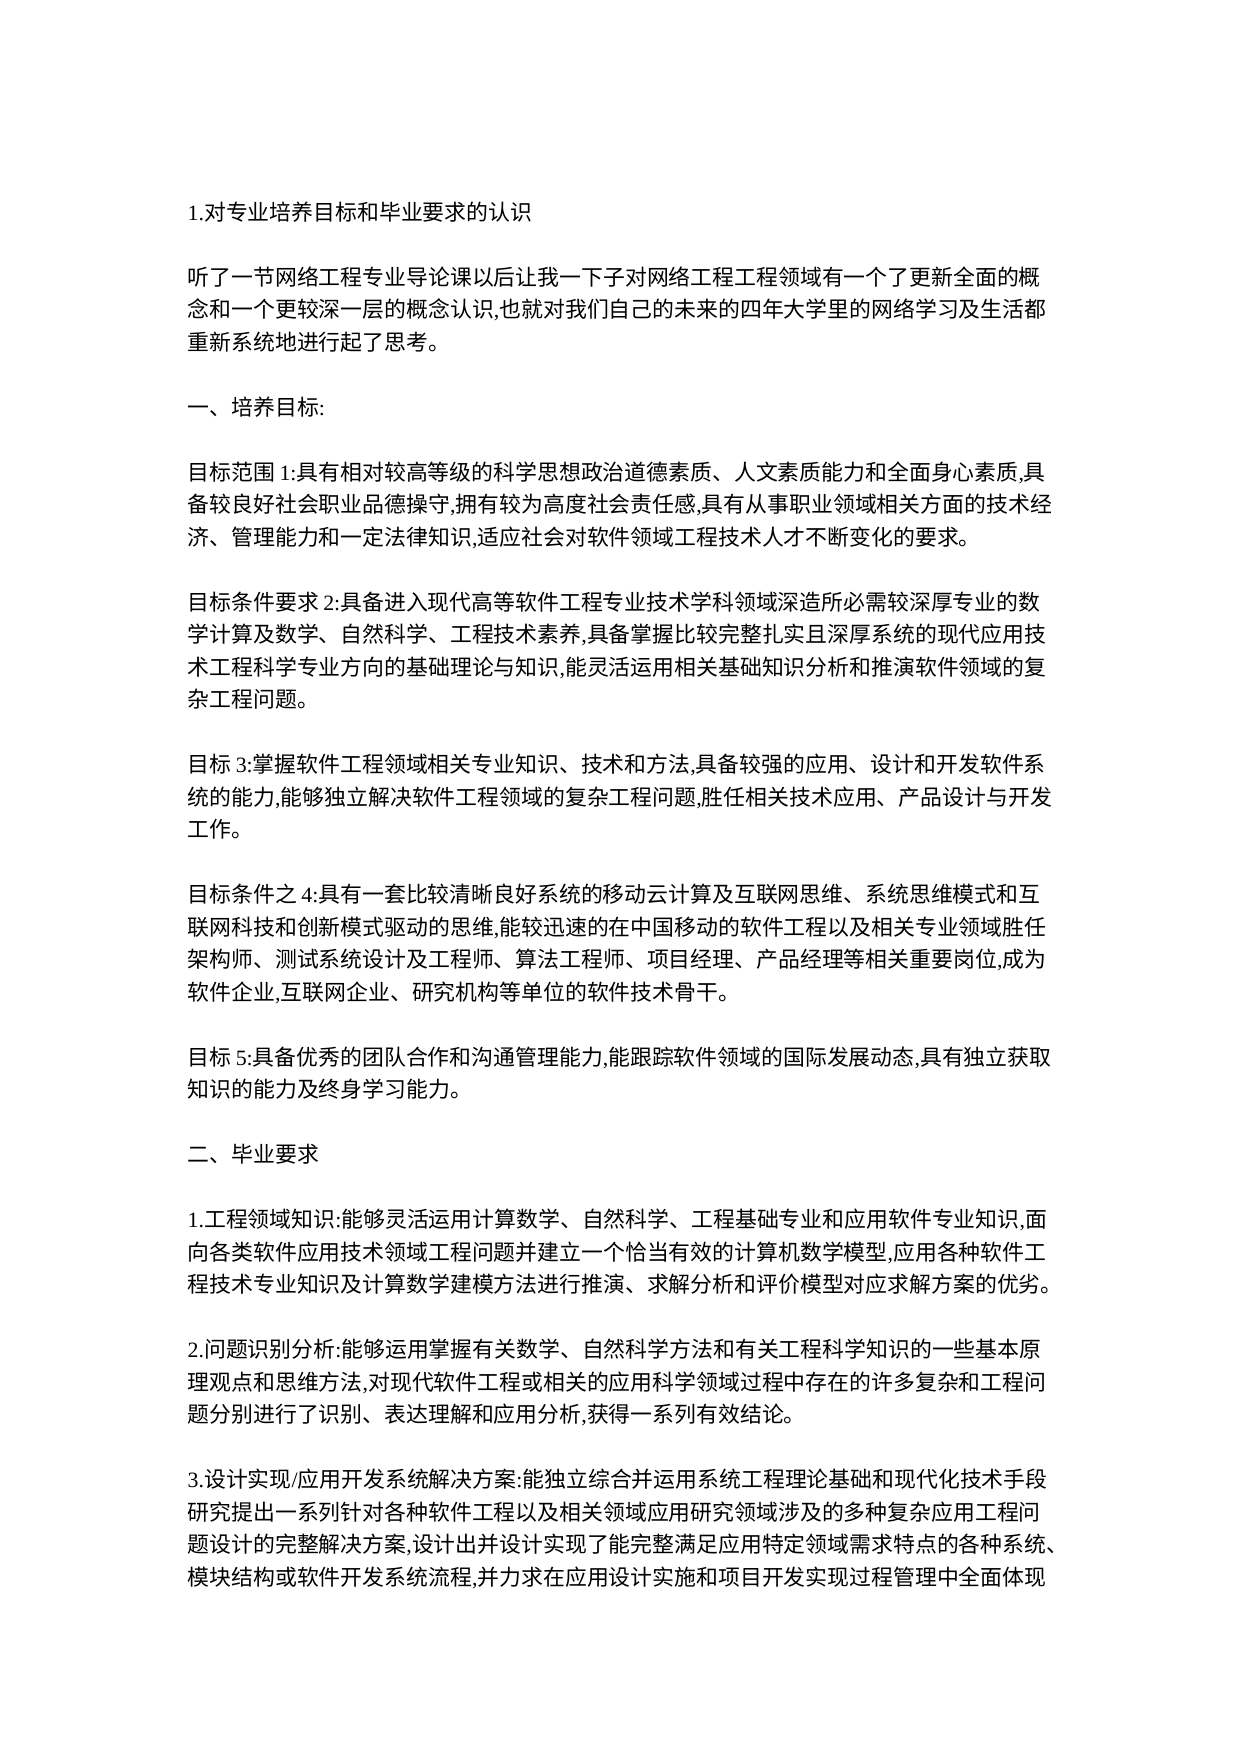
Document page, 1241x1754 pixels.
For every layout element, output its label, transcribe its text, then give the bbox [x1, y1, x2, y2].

text 目标条件之4:具有一套比较清晰良好系统的移动云计算及互联网思维、系统思维模式和互联网科技和创新模式驱动的思维,能较迅速的在中国移动的软件工程以及相关专业领域胜任架构师、测试系统设计及工程师、算法工程师、项目经理、产品经理等相关重要岗位,成为软件企业,互联网企业、研究机构等单位的软件技术骨干。 [187, 877, 1053, 1007]
text 1.工程领域知识:能够灵活运用计算数学、自然科学、工程基础专业和应用软件专业知识,面向各类软件应用技术领域工程问题并建立一个恰当有效的计算机数学模型,应用各种软件工程技术专业知识及计算数学建模方法进行推演、求解分析和评价模型对应求解方案的优劣。 [187, 1202, 1053, 1299]
text 目标范围1:具有相对较高等级的科学思想政治道德素质、人文素质能力和全面身心素质,具备较良好社会职业品德操守,拥有较为高度社会责任感,具有从事职业领域相关方面的技术经济、管理能力和一定法律知识,适应社会对软件领域工程技术人才不断变化的要求。 [187, 454, 1053, 552]
text 听了一节网络工程专业导论课以后让我一下子对网络工程工程领域有一个了更新全面的概念和一个更较深一层的概念认识,也就对我们自己的未来的四年大学里的网络学习及生活都重新系统地进行起了思考。 [187, 259, 1053, 357]
text 二、毕业要求 [187, 1137, 1053, 1169]
text 1.对专业培养目标和毕业要求的认识 [187, 194, 1053, 227]
text 目标5:具备优秀的团队合作和沟通管理能力,能跟踪软件领域的国际发展动态,具有独立获取知识的能力及终身学习能力。 [187, 1039, 1053, 1104]
text 2.问题识别分析:能够运用掌握有关数学、自然科学方法和有关工程科学知识的一些基本原理观点和思维方法,对现代软件工程或相关的应用科学领域过程中存在的许多复杂和工程问题分别进行了识别、表达理解和应用分析,获得一系列有效结论。 [187, 1332, 1053, 1429]
text 目标条件要求2:具备进入现代高等软件工程专业技术学科领域深造所必需较深厚专业的数学计算及数学、自然科学、工程技术素养,具备掌握比较完整扎实且深厚系统的现代应用技术工程科学专业方向的基础理论与知识,能灵活运用相关基础知识分析和推演软件领域的复杂工程问题。 [187, 584, 1053, 714]
text 目标3:掌握软件工程领域相关专业知识、技术和方法,具备较强的应用、设计和开发软件系统的能力,能够独立解决软件工程领域的复杂工程问题,胜任相关技术应用、产品设计与开发工作。 [187, 747, 1053, 844]
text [187, 1462, 1053, 1592]
text 一、培养目标: [187, 389, 1053, 422]
